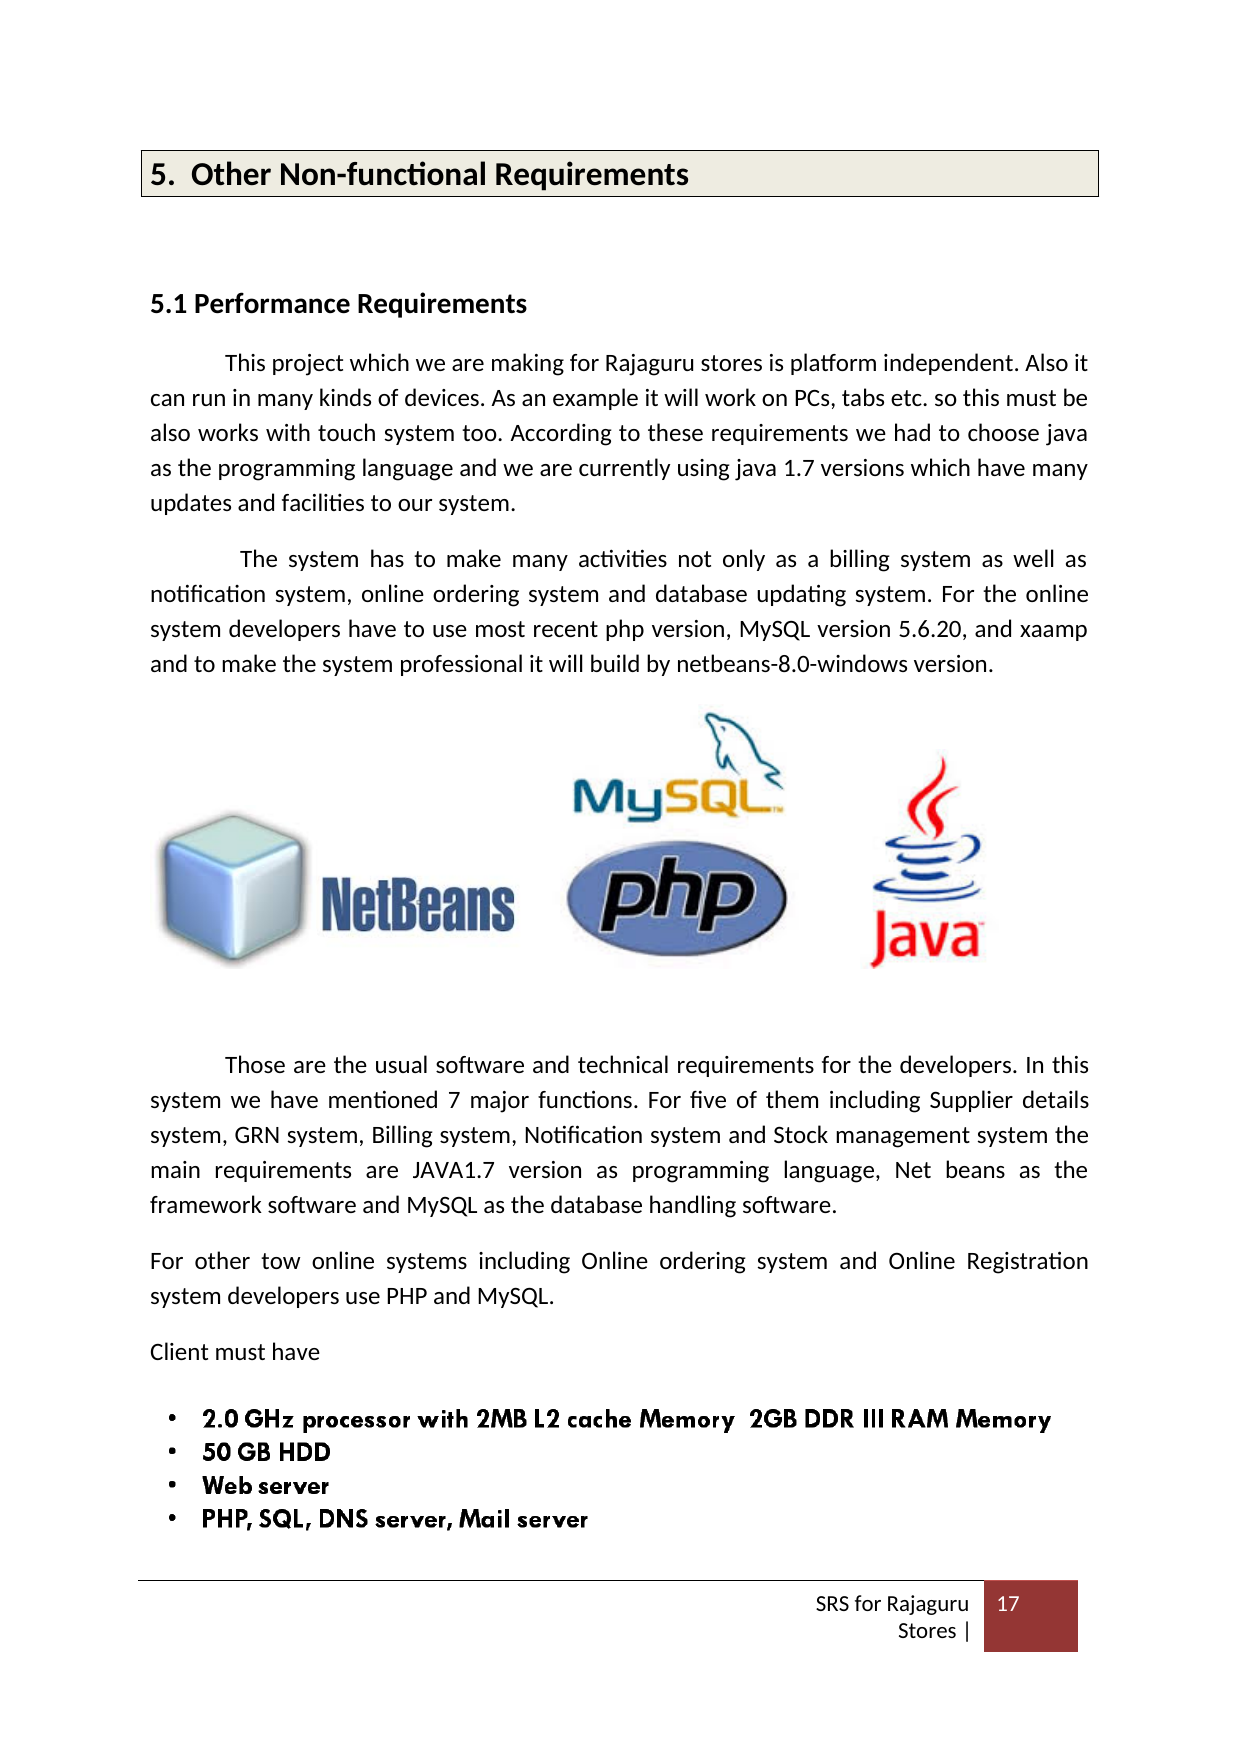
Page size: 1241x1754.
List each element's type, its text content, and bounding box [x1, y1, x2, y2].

text 5. Other Non-functional Requirements [142, 151, 1098, 196]
text For other tow online systems including Online ordering system and Online Registration system developers use PHP and MySQL. [150, 1245, 1090, 1310]
text 5.1 Performance Requirements [150, 286, 1090, 321]
text Those are the usual software and technical requirements for the developers. In this system we have mentioned 7 major functions. For five of them including Supplier details system, GRN system, Billing system, Notification system and Stock management system the main requirements are JAVA1.7 version as programming language, Net beans as the framework software and MySQL as the database handling software. [150, 1049, 1090, 1219]
picture [150, 704, 1043, 969]
text This project which we are making for Rajaguru stores is platform independent. Also it can run in many kinds of devices. As an example it will work on PCs, tabs etc. so this must be also works with touch system too. According to these requirements we had to choose java as the programming language and we are currently using java 1.7 versions which have many updates and facilities to our system. [150, 347, 1090, 518]
text The system has to make many activities not only as a billing system as well as notification system, online ordering system and database updating system. For the online system developers have to use most recent php version, MySQL version 5.6.20, and xaamp and to make the system professional it will build by netbeans-8.0-windows version. [150, 543, 1090, 679]
text Client must have [150, 1336, 1090, 1366]
